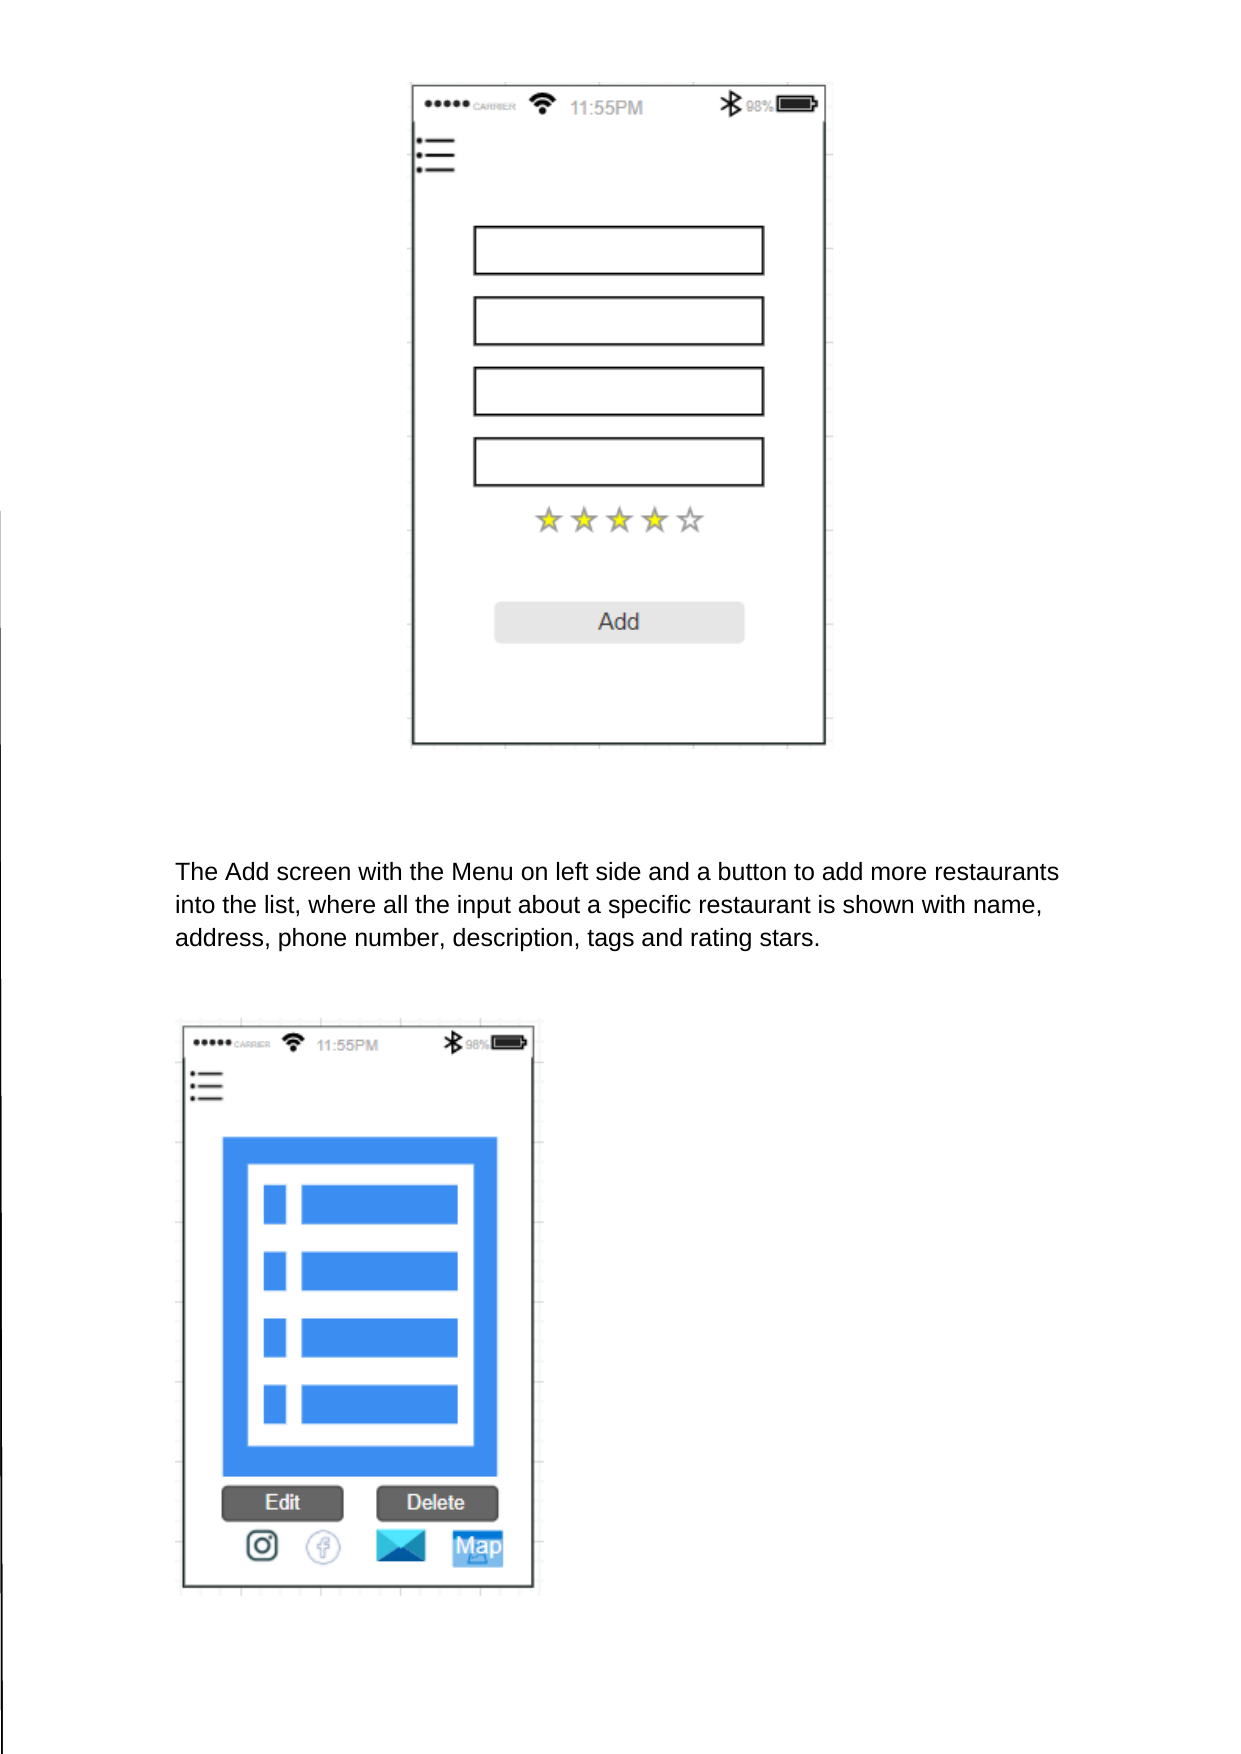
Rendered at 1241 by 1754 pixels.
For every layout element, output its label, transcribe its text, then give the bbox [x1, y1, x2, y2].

text The Add screen with the Menu on left side and a button to add more restaurants into the list, where all the input about a specific restaurant is shown with name, address, phone number, description, tags and rating stars. [175, 857, 1065, 952]
picture [406, 82, 834, 749]
picture [175, 1018, 544, 1596]
